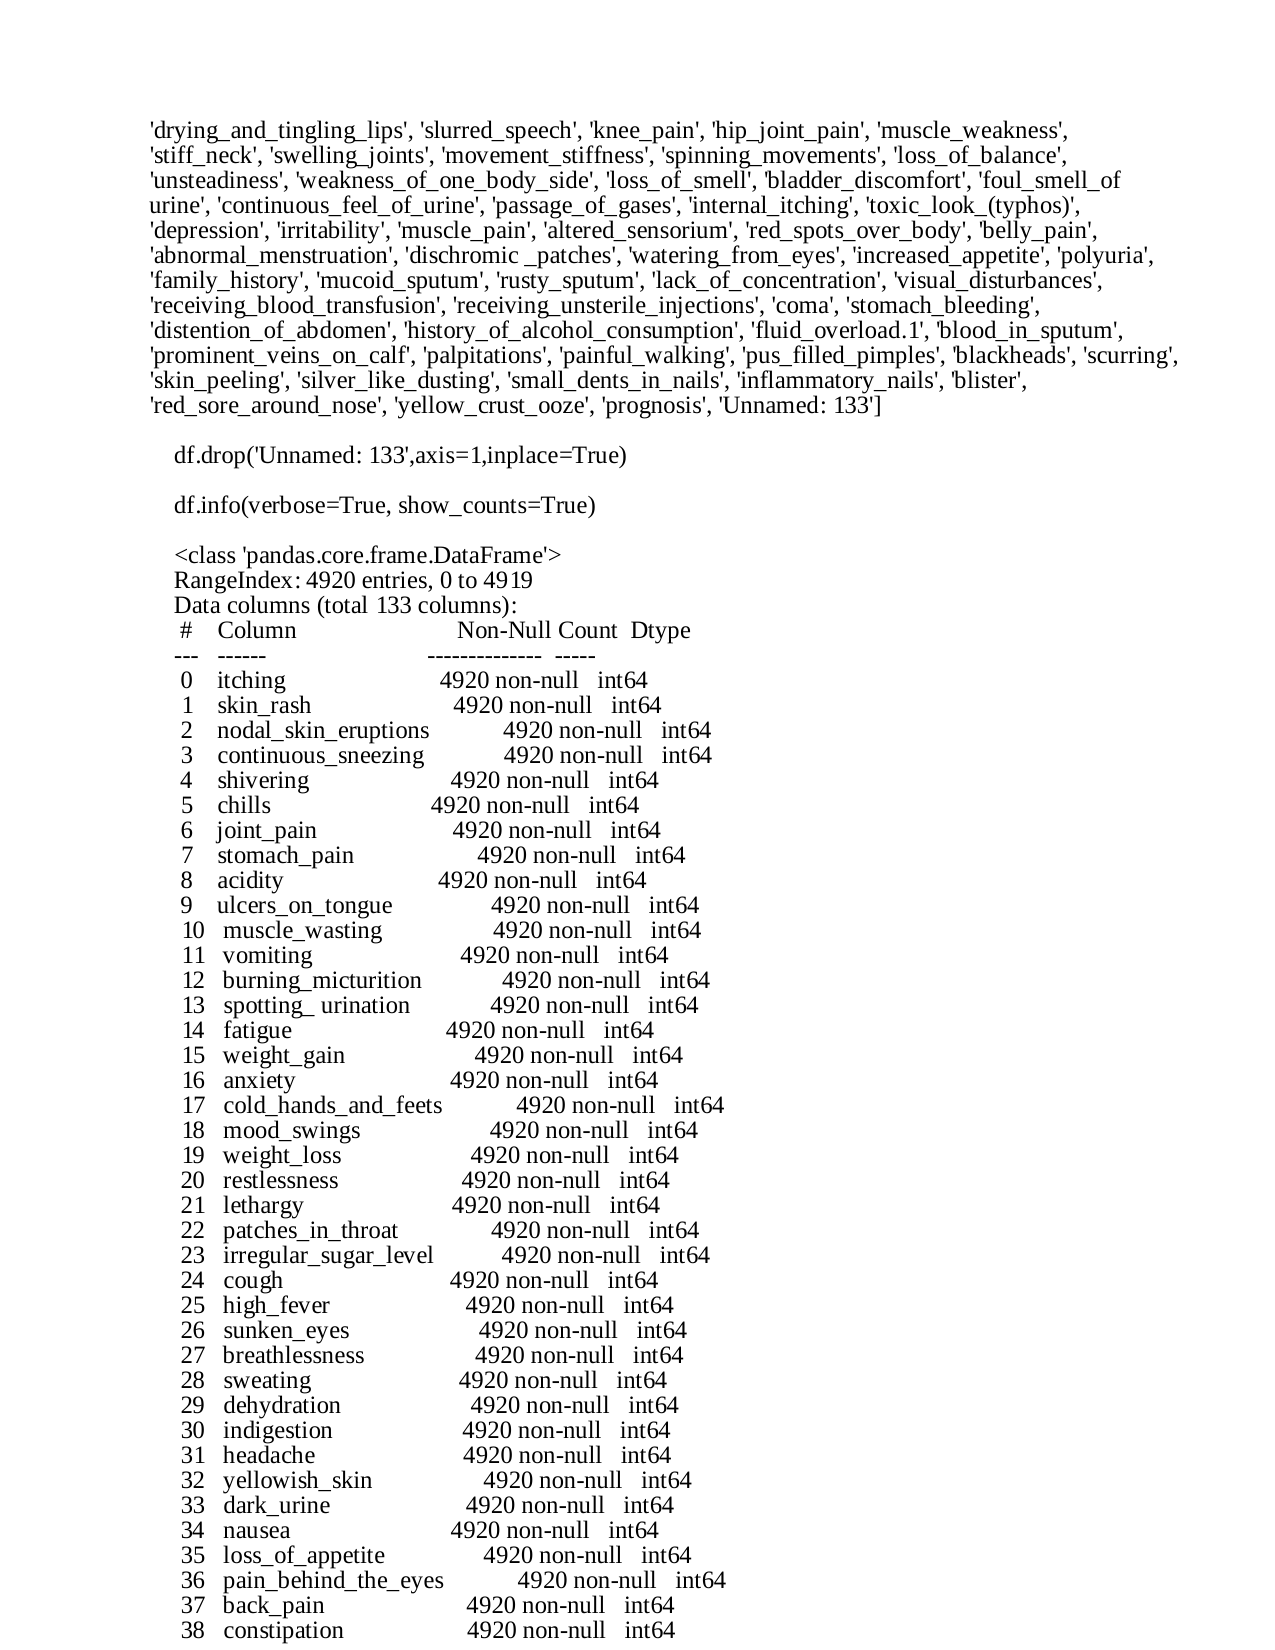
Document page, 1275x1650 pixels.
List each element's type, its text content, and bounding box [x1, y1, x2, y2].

text 2 nodal_skin_eruptions 4920 non-null int64 [148, 718, 1186, 743]
text --- ------ -------------- ----- [148, 643, 1186, 668]
text 5 chills 4920 non-null int64 [148, 793, 1186, 818]
text 31 headache 4920 non-null int64 [148, 1443, 1186, 1468]
text 22 patches_in_throat 4920 non-null int64 [148, 1218, 1186, 1243]
text 0 itching 4920 non-null int64 [148, 668, 1186, 693]
text 12 burning_micturition 4920 non-null int64 [148, 968, 1186, 993]
text 11 vomiting 4920 non-null int64 [148, 943, 1186, 968]
text 10 muscle_wasting 4920 non-null int64 [148, 918, 1186, 943]
text 13 spotting_ urination 4920 non-null int64 [148, 993, 1186, 1018]
text 7 stomach_pain 4920 non-null int64 [148, 843, 1186, 868]
text 9 ulcers_on_tongue 4920 non-null int64 [148, 893, 1186, 918]
text 30 indigestion 4920 non-null int64 [148, 1418, 1186, 1443]
text 21 lethargy 4920 non-null int64 [148, 1193, 1186, 1218]
text 16 anxiety 4920 non-null int64 [148, 1068, 1186, 1093]
text df.info(verbose=True, show_counts=True) [148, 493, 1186, 518]
text 37 back_pain 4920 non-null int64 [148, 1593, 1186, 1618]
text 35 loss_of_appetite 4920 non-null int64 [148, 1543, 1186, 1568]
text 3 continuous_sneezing 4920 non-null int64 [148, 743, 1186, 768]
text <class 'pandas.core.frame.DataFrame'> [148, 543, 1186, 568]
text 1 skin_rash 4920 non-null int64 [148, 693, 1186, 718]
text 34 nausea 4920 non-null int64 [148, 1518, 1186, 1543]
text 14 fatigue 4920 non-null int64 [148, 1018, 1186, 1043]
text 27 breathlessness 4920 non-null int64 [148, 1343, 1186, 1368]
text 26 sunken_eyes 4920 non-null int64 [148, 1318, 1186, 1343]
text 17 cold_hands_and_feets 4920 non-null int64 [148, 1093, 1186, 1118]
text 36 pain_behind_the_eyes 4920 non-null int64 [148, 1568, 1186, 1593]
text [148, 118, 1186, 418]
text 8 acidity 4920 non-null int64 [148, 868, 1186, 893]
text 4 shivering 4920 non-null int64 [148, 768, 1186, 793]
text # Column Non-Null Count Dtype [148, 618, 1186, 643]
text 33 dark_urine 4920 non-null int64 [148, 1493, 1186, 1518]
text 15 weight_gain 4920 non-null int64 [148, 1043, 1186, 1068]
text 32 yellowish_skin 4920 non-null int64 [148, 1468, 1186, 1493]
text 25 high_fever 4920 non-null int64 [148, 1293, 1186, 1318]
text RangeIndex: 4920 entries, 0 to 4919 [148, 568, 1186, 593]
text df.drop('Unnamed: 133',axis=1,inplace=True) [148, 443, 1186, 468]
text 28 sweating 4920 non-null int64 [148, 1368, 1186, 1393]
text 19 weight_loss 4920 non-null int64 [148, 1143, 1186, 1168]
text 38 constipation 4920 non-null int64 [148, 1618, 1186, 1643]
text 29 dehydration 4920 non-null int64 [148, 1393, 1186, 1418]
text 6 joint_pain 4920 non-null int64 [148, 818, 1186, 843]
text Data columns (total 133 columns): [148, 593, 1186, 618]
text 23 irregular_sugar_level 4920 non-null int64 [148, 1243, 1186, 1268]
text 18 mood_swings 4920 non-null int64 [148, 1118, 1186, 1143]
text 20 restlessness 4920 non-null int64 [148, 1168, 1186, 1193]
text 24 cough 4920 non-null int64 [148, 1268, 1186, 1293]
